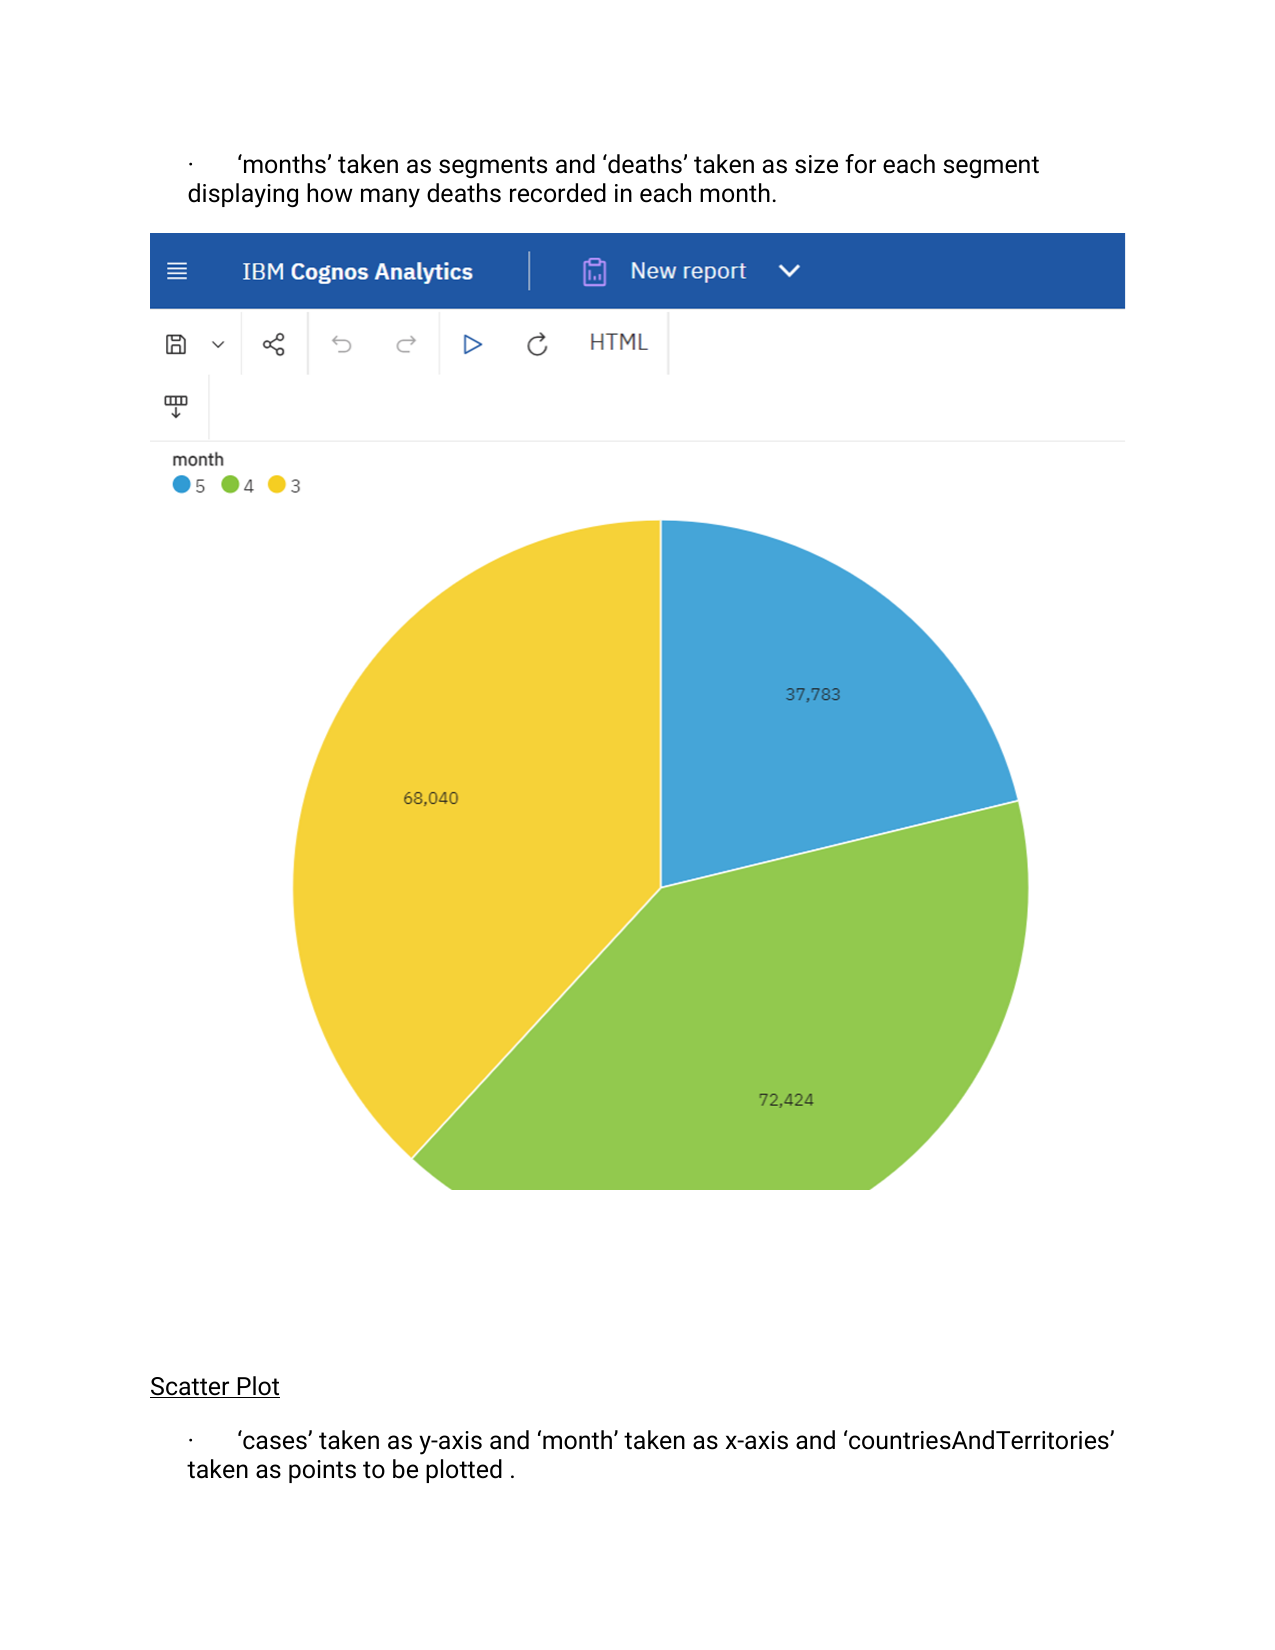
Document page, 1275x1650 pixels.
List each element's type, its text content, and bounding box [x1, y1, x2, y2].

text Scatter Plot [150, 1372, 1125, 1401]
text · ‘months’ taken as segments and ‘deaths’ taken as size for each segment displaying how many deaths recorded in each month. [187, 150, 1125, 208]
picture [150, 233, 1125, 1190]
text · ‘cases’ taken as y-axis and ‘month’ taken as x-axis and ‘countriesAndTerritories’ taken as points to be plotted . [187, 1426, 1125, 1484]
